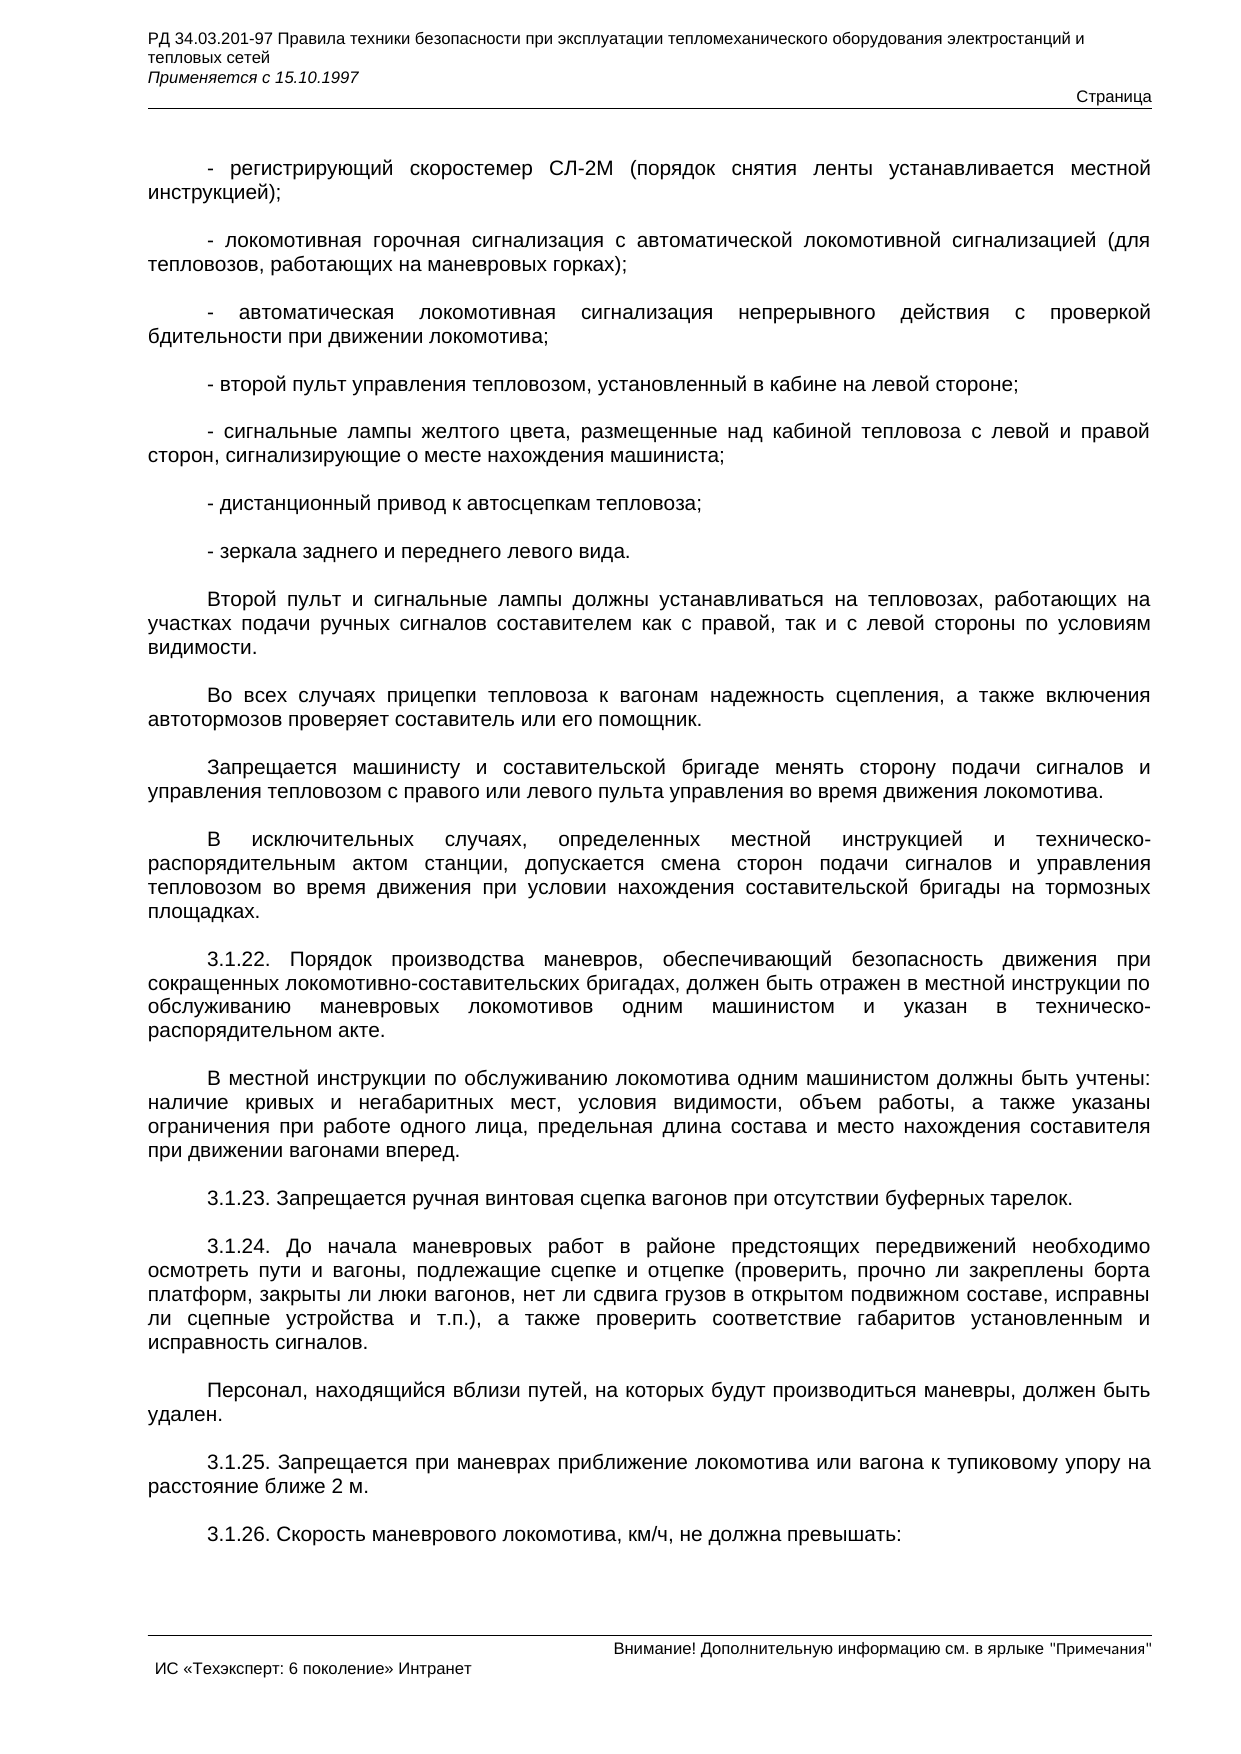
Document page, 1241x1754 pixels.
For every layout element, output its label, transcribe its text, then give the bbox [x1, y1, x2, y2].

text 3.1.22. Порядок производства маневров, обеспечивающий безопасность движения при сокращенных локомотивно-составительских бригадах, должен быть отражен в местной инструкции по обслуживанию маневровых локомотивов одним машинистом и указан в техническо-распорядительном акте. [148, 946, 1152, 1042]
text - зеркала заднего и переднего левого вида. [148, 539, 1152, 563]
text - автоматическая локомотивная сигнализация непрерывного действия с проверкой бдительности при движении локомотива; [148, 299, 1152, 347]
text - сигнальные лампы желтого цвета, размещенные над кабиной тепловоза с левой и правой сторон, сигнализирующие о месте нахождения машиниста; [148, 419, 1152, 467]
text Во всех случаях прицепки тепловоза к вагонам надежность сцепления, а также включения автотормозов проверяет составитель или его помощник. [148, 683, 1152, 731]
text 3.1.26. Скорость маневрового локомотива, км/ч, не должна превышать: [148, 1521, 1152, 1545]
text Персонал, находящийся вблизи путей, на которых будут производиться маневры, должен быть удален. [148, 1378, 1152, 1426]
text 3.1.23. Запрещается ручная винтовая сцепка вагонов при отсутствии буферных тарелок. [148, 1186, 1152, 1210]
text В местной инструкции по обслуживанию локомотива одним машинистом должны быть учтены: наличие кривых и негабаритных мест, условия видимости, объем работы, а также указаны ограничения при работе одного лица, предельная длина состава и место нахождения составителя при движении вагонами вперед. [148, 1066, 1152, 1162]
text В исключительных случаях, определенных местной инструкцией и техническо-распорядительным актом станции, допускается смена сторон подачи сигналов и управления тепловозом во время движения при условии нахождения составительской бригады на тормозных площадках. [148, 827, 1152, 922]
text - второй пульт управления тепловозом, установленный в кабине на левой стороне; [148, 371, 1152, 395]
text - локомотивная горочная сигнализация с автоматической локомотивной сигнализацией (для тепловозов, работающих на маневровых горках); [148, 228, 1152, 276]
text - регистрирующий скоростемер СЛ-2М (порядок снятия ленты устанавливается местной инструкцией); [148, 156, 1152, 204]
text 3.1.24. До начала маневровых работ в районе предстоящих передвижений необходимо осмотреть пути и вагоны, подлежащие сцепке и отцепке (проверить, прочно ли закреплены борта платформ, закрыты ли люки вагонов, нет ли сдвига грузов в открытом подвижном составе, исправны ли сцепные устройства и т.п.), а также проверить соответствие габаритов установленным и исправность сигналов. [148, 1234, 1152, 1354]
text - дистанционный привод к автосцепкам тепловоза; [148, 491, 1152, 515]
text Запрещается машинисту и составительской бригаде менять сторону подачи сигналов и управления тепловозом с правого или левого пульта управления во время движения локомотива. [148, 755, 1152, 803]
text Второй пульт и сигнальные лампы должны устанавливаться на тепловозах, работающих на участках подачи ручных сигналов составителем как с правой, так и с левой стороны по условиям видимости. [148, 587, 1152, 659]
text 3.1.25. Запрещается при маневрах приближение локомотива или вагона к тупиковому упору на расстояние ближе 2 м. [148, 1449, 1152, 1497]
